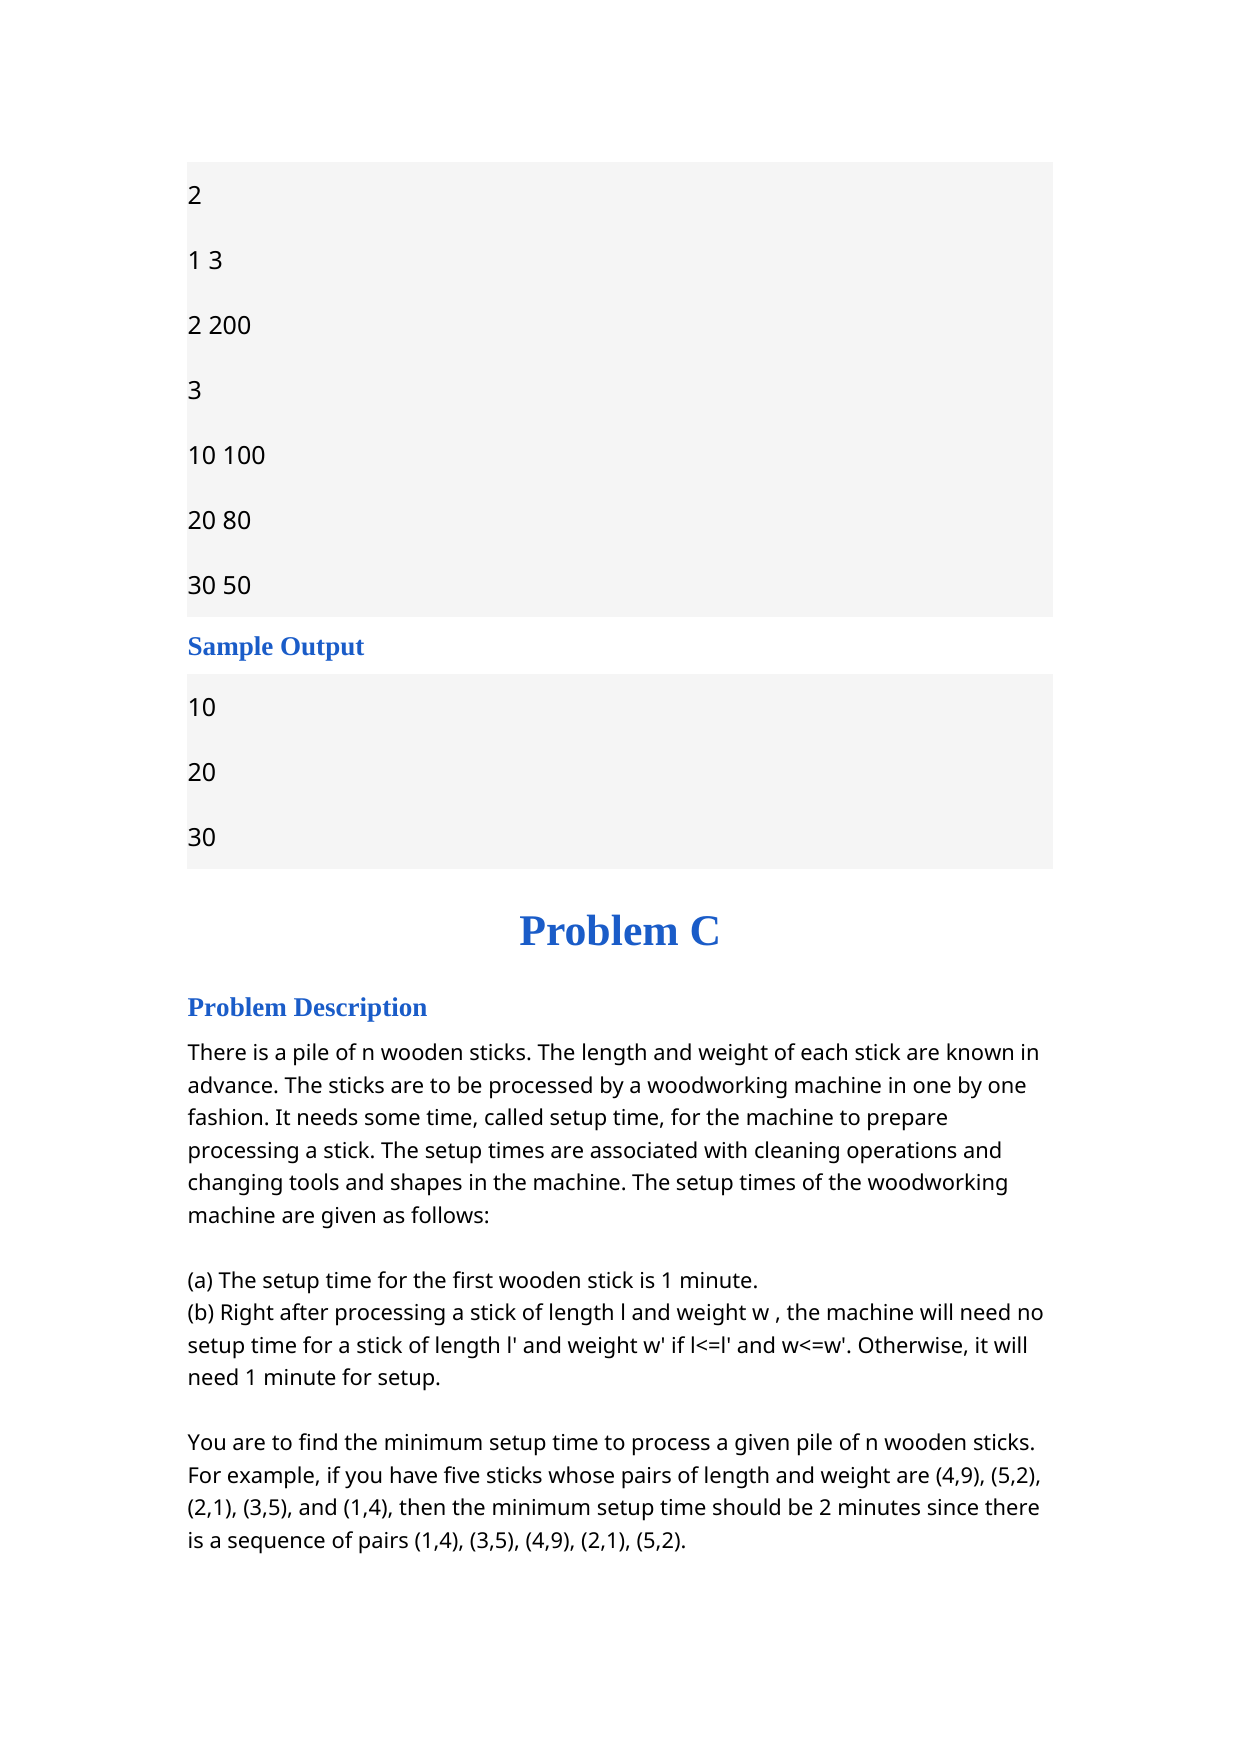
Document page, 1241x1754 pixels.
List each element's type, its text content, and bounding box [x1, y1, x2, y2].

text 30 50 [187, 552, 1053, 617]
text 2 200 [187, 292, 1053, 357]
text 10 100 [187, 422, 1053, 487]
text 3 [187, 357, 1053, 422]
text 20 [187, 739, 1053, 804]
text There is a pile of n wooden sticks. The length and weight of each stick are known in advance. The sticks are to be processed by a woodworking machine in one by one fashion. It needs some time, called setup time, for the machine to prepare processing a stick. The setup times are associated with cleaning operations and changing tools and shapes in the machine. The setup times of the woodworking machine are given as follows: (a) The setup time for the first wooden stick is 1 minute. (b) Right after processing a stick of length l and weight w , the machine will need no setup time for a stick of length l' and weight w' if l<=l' and w<=w'. Otherwise, it will need 1 minute for setup. You are to find the minimum setup time to process a given pile of n wooden sticks. For example, if you have five sticks whose pairs of length and weight are (4,9), (5,2), (2,1), (3,5), and (1,4), then the minimum setup time should be 2 minutes since there is a sequence of pairs (1,4), (3,5), (4,9), (2,1), (5,2). [187, 1036, 1053, 1556]
text Problem Description [187, 991, 1053, 1023]
text 20 80 [187, 487, 1053, 552]
text 1 3 [187, 227, 1053, 292]
text Problem C [187, 898, 1053, 963]
text 30 [187, 804, 1053, 869]
text 10 [187, 674, 1053, 739]
text 2 [187, 162, 1053, 227]
text Sample Output [187, 629, 1053, 662]
